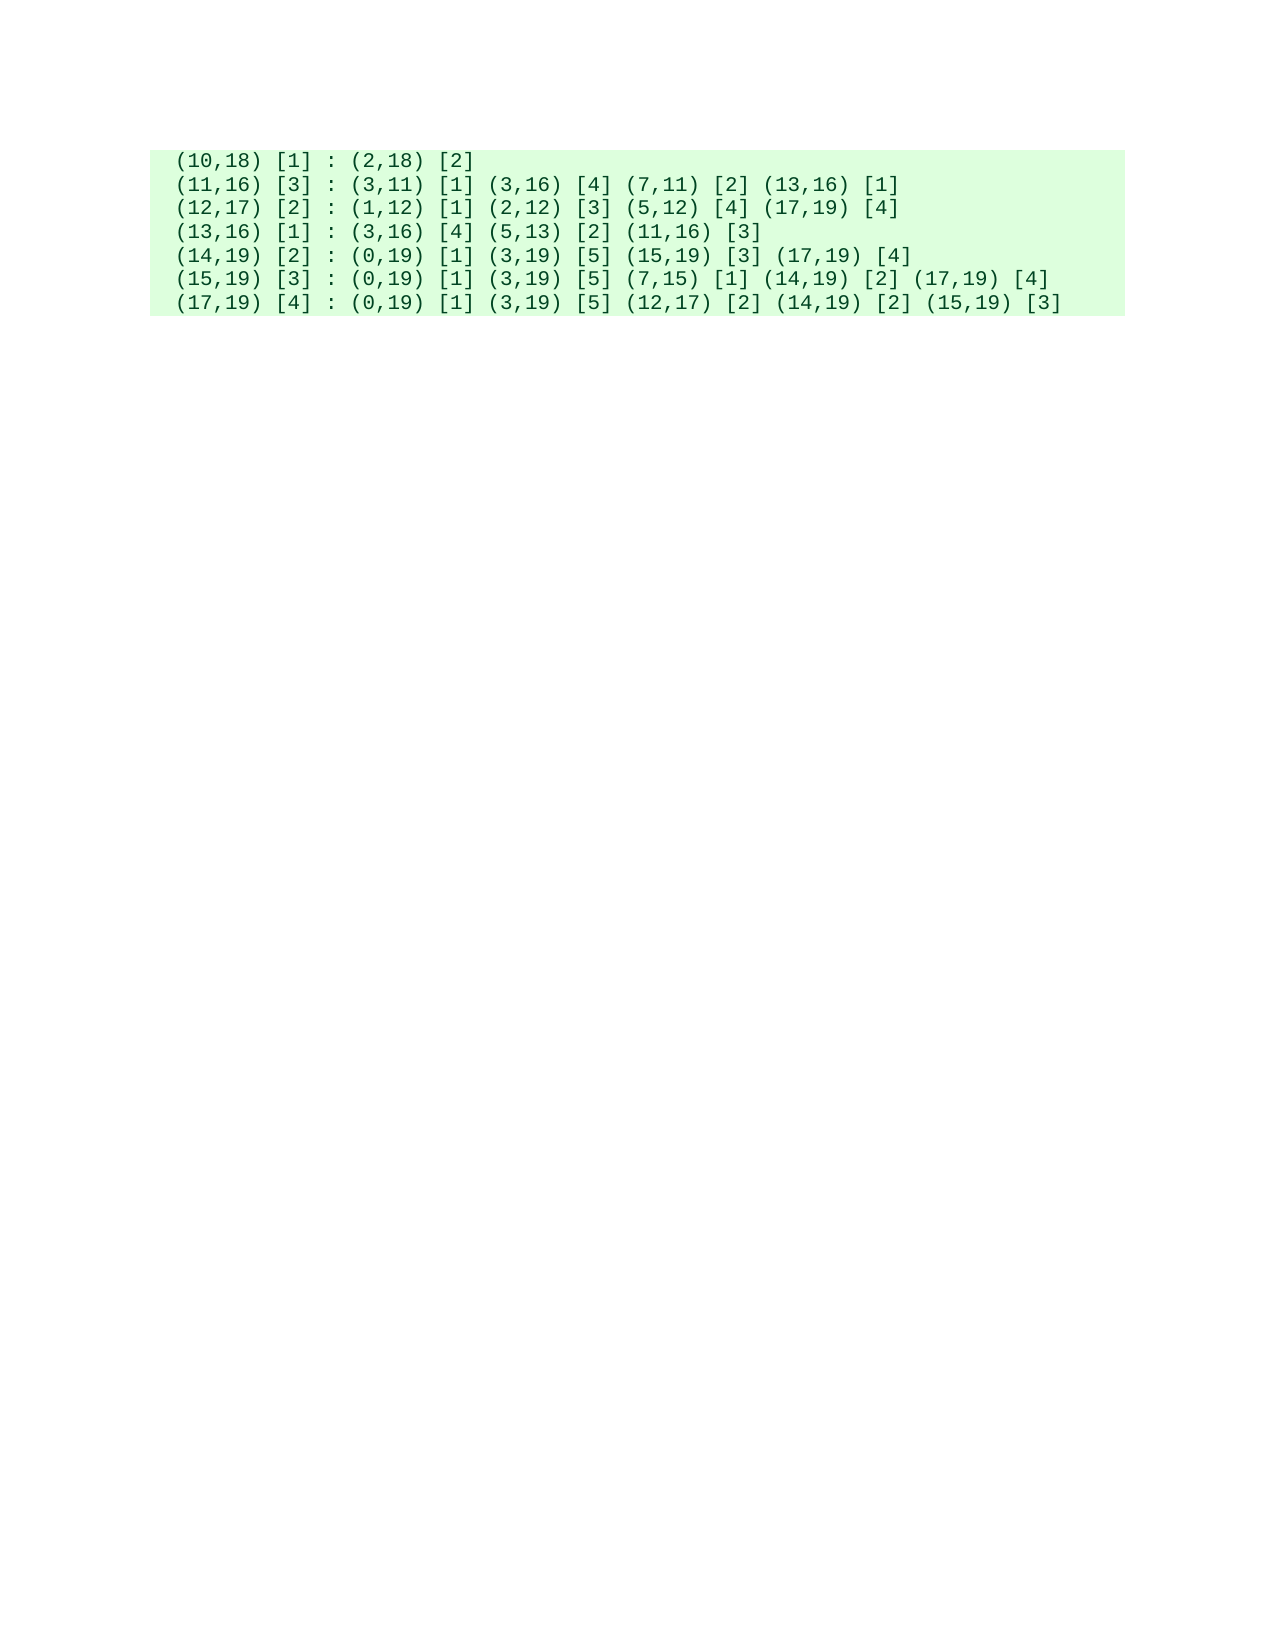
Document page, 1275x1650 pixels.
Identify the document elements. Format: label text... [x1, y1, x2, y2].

text (12,17) [2] : (1,12) [1] (2,12) [3] (5,12) [4] (17,19) [4] [150, 197, 1125, 221]
text (11,16) [3] : (3,11) [1] (3,16) [4] (7,11) [2] (13,16) [1] [150, 174, 1125, 197]
text (15,19) [3] : (0,19) [1] (3,19) [5] (7,15) [1] (14,19) [2] (17,19) [4] [150, 268, 1125, 292]
text (14,19) [2] : (0,19) [1] (3,19) [5] (15,19) [3] (17,19) [4] [150, 244, 1125, 268]
text (13,16) [1] : (3,16) [4] (5,13) [2] (11,16) [3] [150, 221, 1125, 244]
text (17,19) [4] : (0,19) [1] (3,19) [5] (12,17) [2] (14,19) [2] (15,19) [3] [150, 292, 1125, 316]
text (10,18) [1] : (2,18) [2] [150, 150, 1125, 174]
